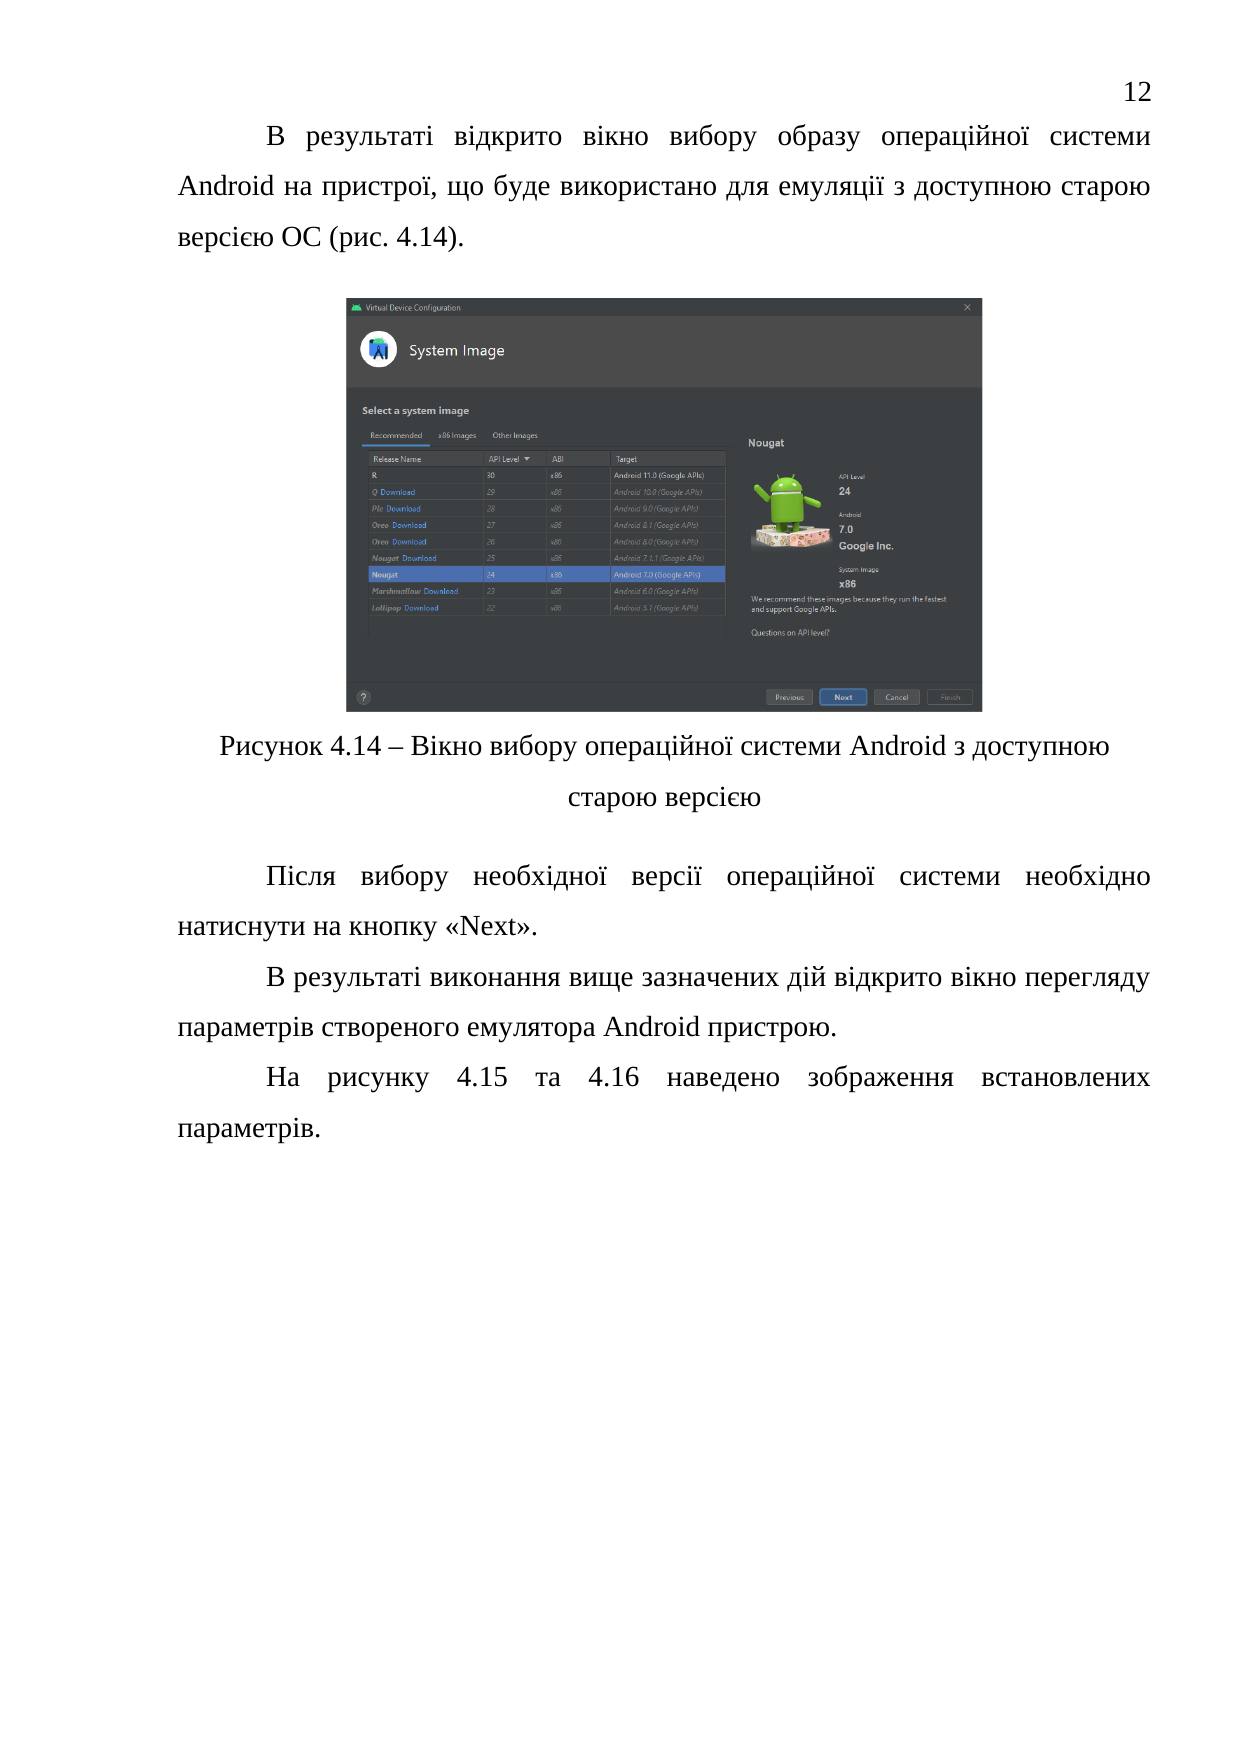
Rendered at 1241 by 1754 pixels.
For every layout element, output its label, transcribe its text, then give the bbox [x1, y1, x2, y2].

text На рисунку 4.15 та 4.16 наведено зображення встановлених параметрів. [177, 1059, 1152, 1143]
text В результаті відкрито вікно вибору образу операційної системи Android на пристрої, що буде використано для емуляції з доступною старою версією ОС (рис. 4.14). [177, 118, 1152, 252]
text Після вибору необхідної версії операційної системи необхідно натиснути на кнопку «Next». [177, 858, 1152, 942]
text В результаті виконання вище зазначених дій відкрито вікно перегляду параметрів створеного емулятора Android пристрою. [177, 959, 1152, 1043]
text Рисунок 4.14 – Вікно вибору операційної системи Android з доступною старою версією [177, 728, 1152, 812]
picture [346, 298, 983, 712]
